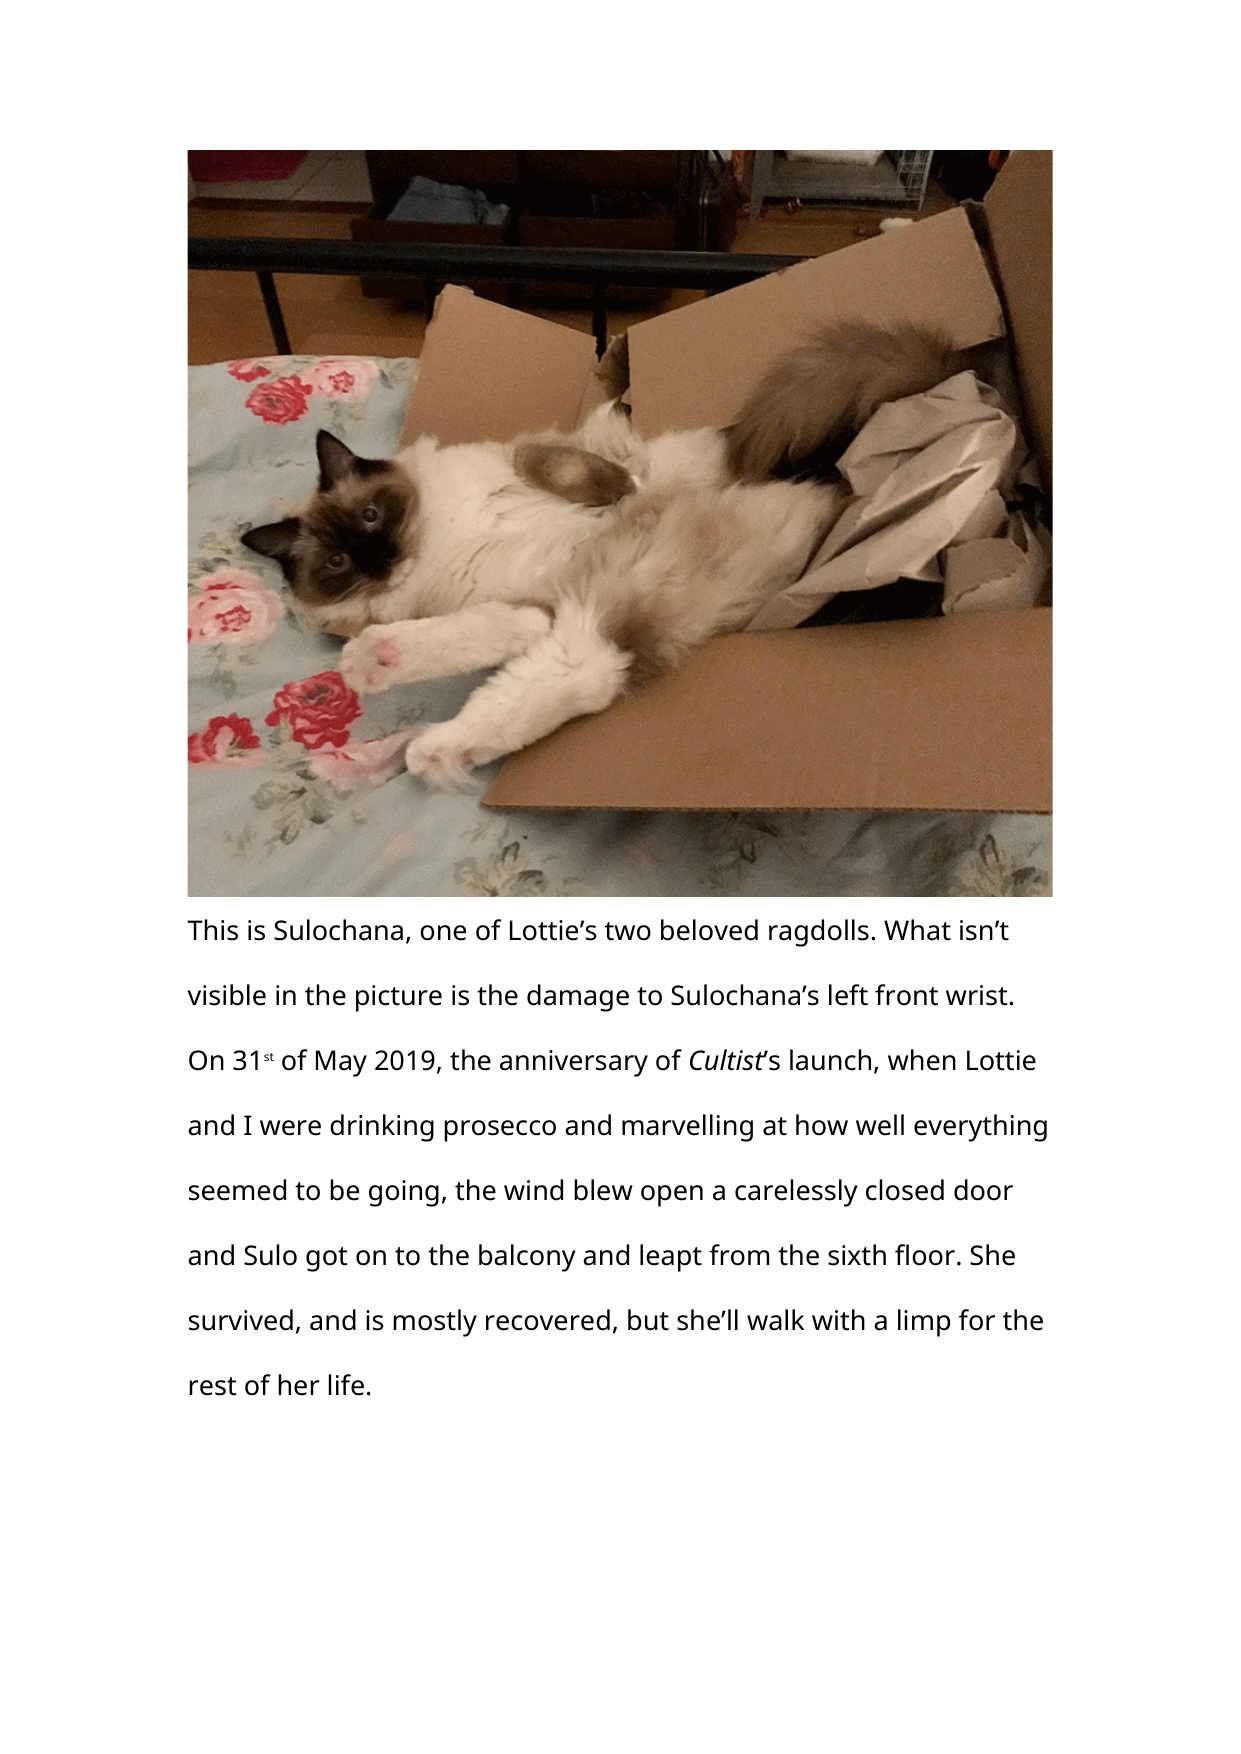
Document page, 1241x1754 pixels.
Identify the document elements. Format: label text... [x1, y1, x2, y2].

picture [187, 150, 1053, 897]
text This is Sulochana, one of Lottie’s two beloved ragdolls. What isn’t visible in the picture is the damage to Sulochana’s left front wrist. On 31st of May 2019, the anniversary of Cultist’s launch, when Lottie and I were drinking prosecco and marvelling at how well everything seemed to be going, the wind blew open a carelessly closed door and Sulo got on to the balcony and leapt from the sixth floor. She survived, and is mostly recovered, but she’ll walk with a limp for the rest of her life. [187, 897, 1053, 1417]
